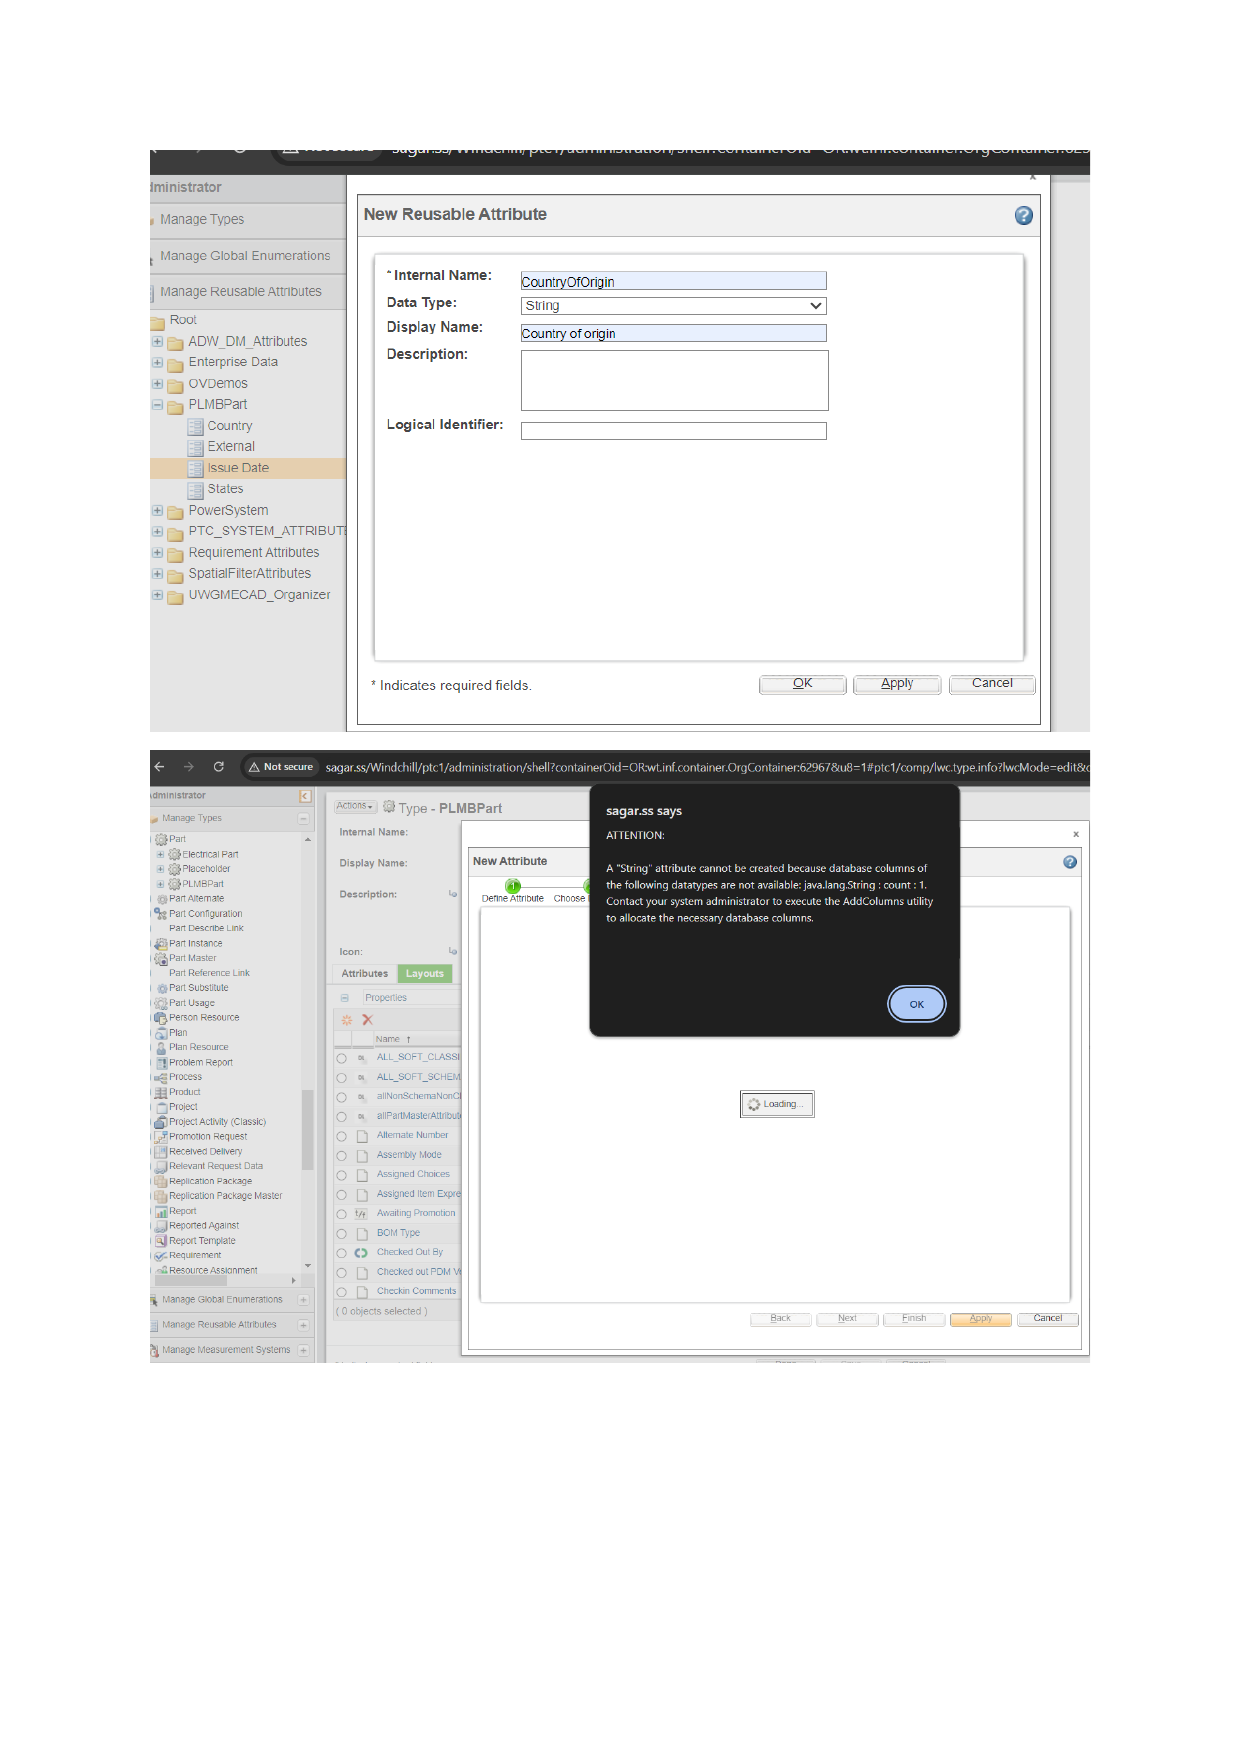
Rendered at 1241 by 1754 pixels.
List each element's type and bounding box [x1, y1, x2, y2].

picture [150, 750, 1091, 1363]
picture [150, 150, 1091, 732]
